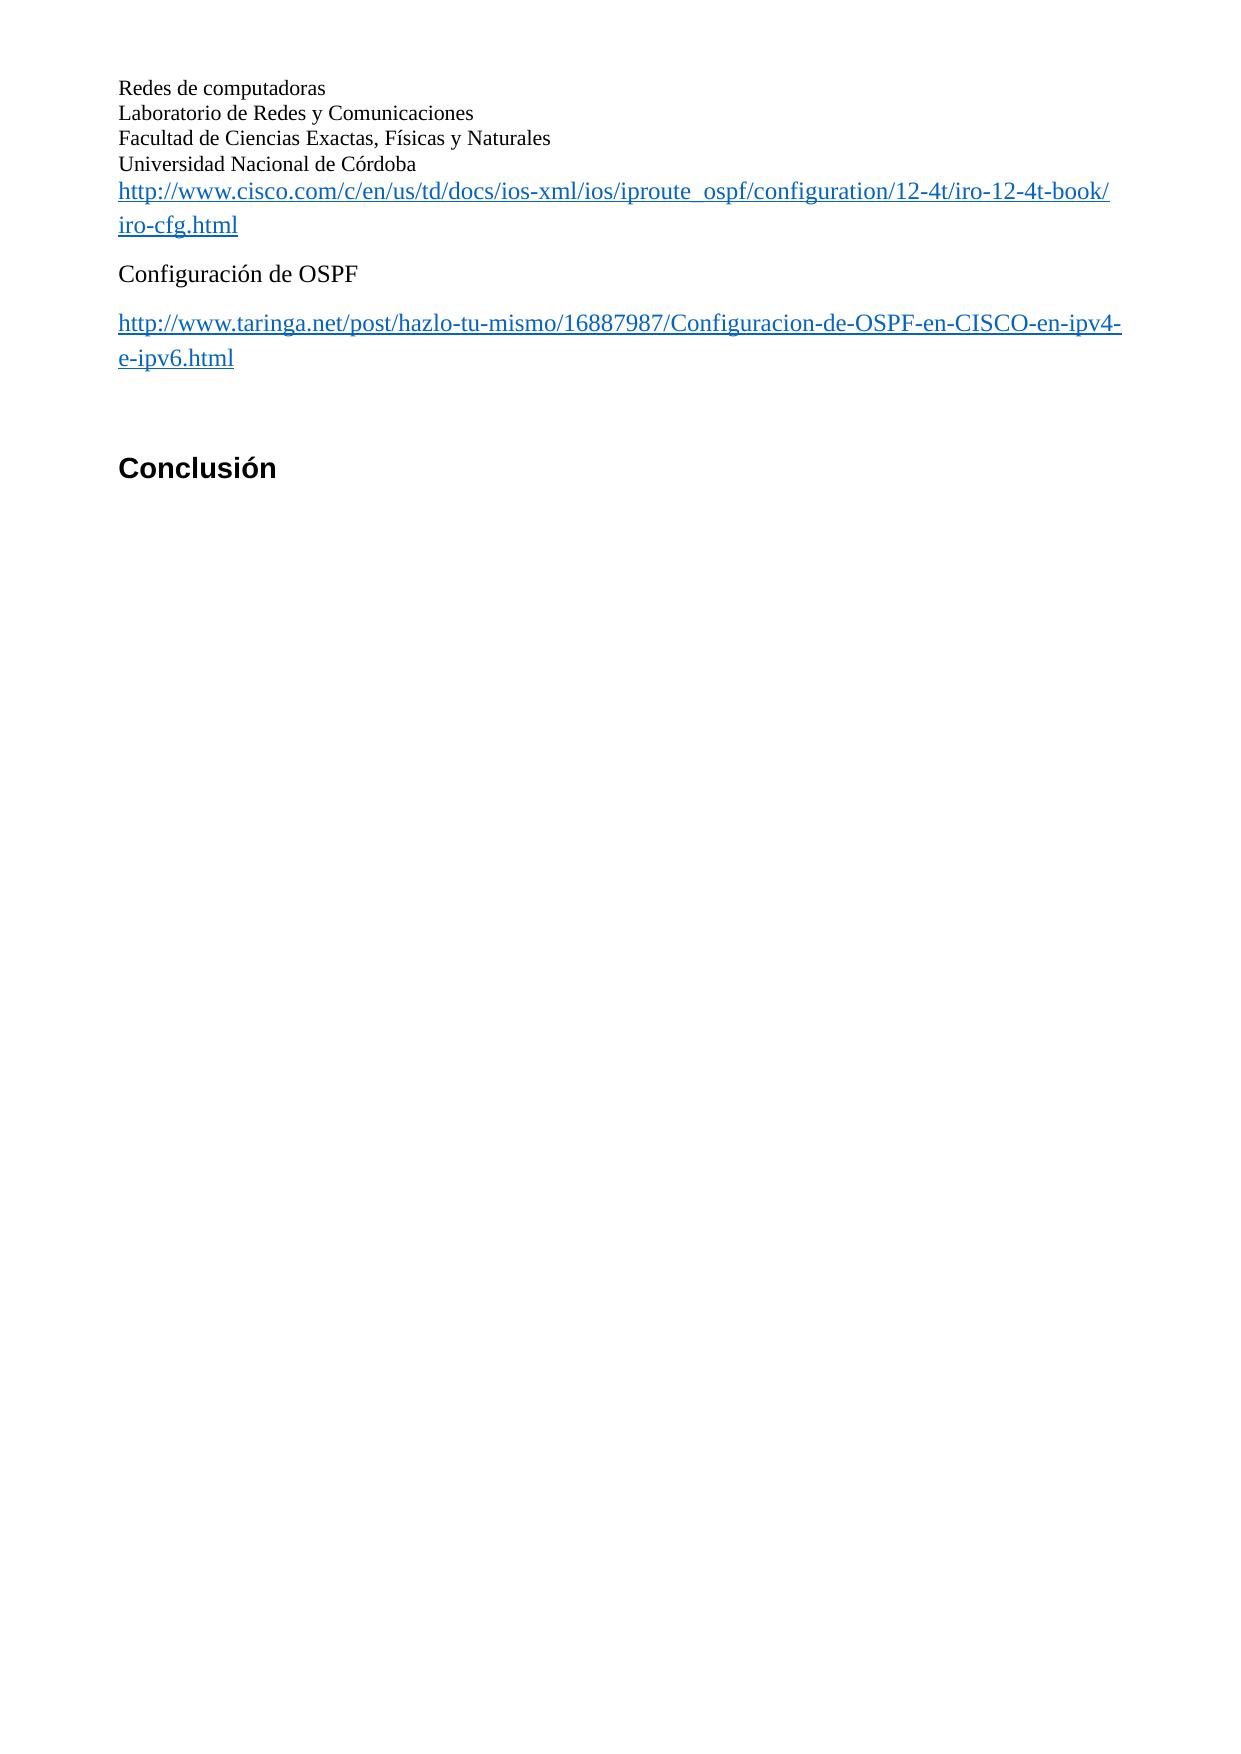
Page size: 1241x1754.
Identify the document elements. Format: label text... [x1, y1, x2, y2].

text http://www.taringa.net/post/hazlo-tu-mismo/16887987/Configuracion-de-OSPF-en-CISCO-en-ipv4-e-ipv6.html [118, 308, 1122, 333]
text http://www.cisco.com/c/en/us/td/docs/ios-xml/ios/iproute_ospf/configuration/12-4t/iro-12-4t-book/iro-cfg.html [118, 176, 1122, 239]
subtitle Conclusión [118, 451, 1122, 485]
text http://www.taringa.net/post/hazlo-tu-mismo/16887987/Configuracion-de-OSPF-en-CISCO-en-ipv4-e-ipv6.html [118, 335, 1122, 372]
text Configuración de OSPF [118, 259, 1122, 288]
